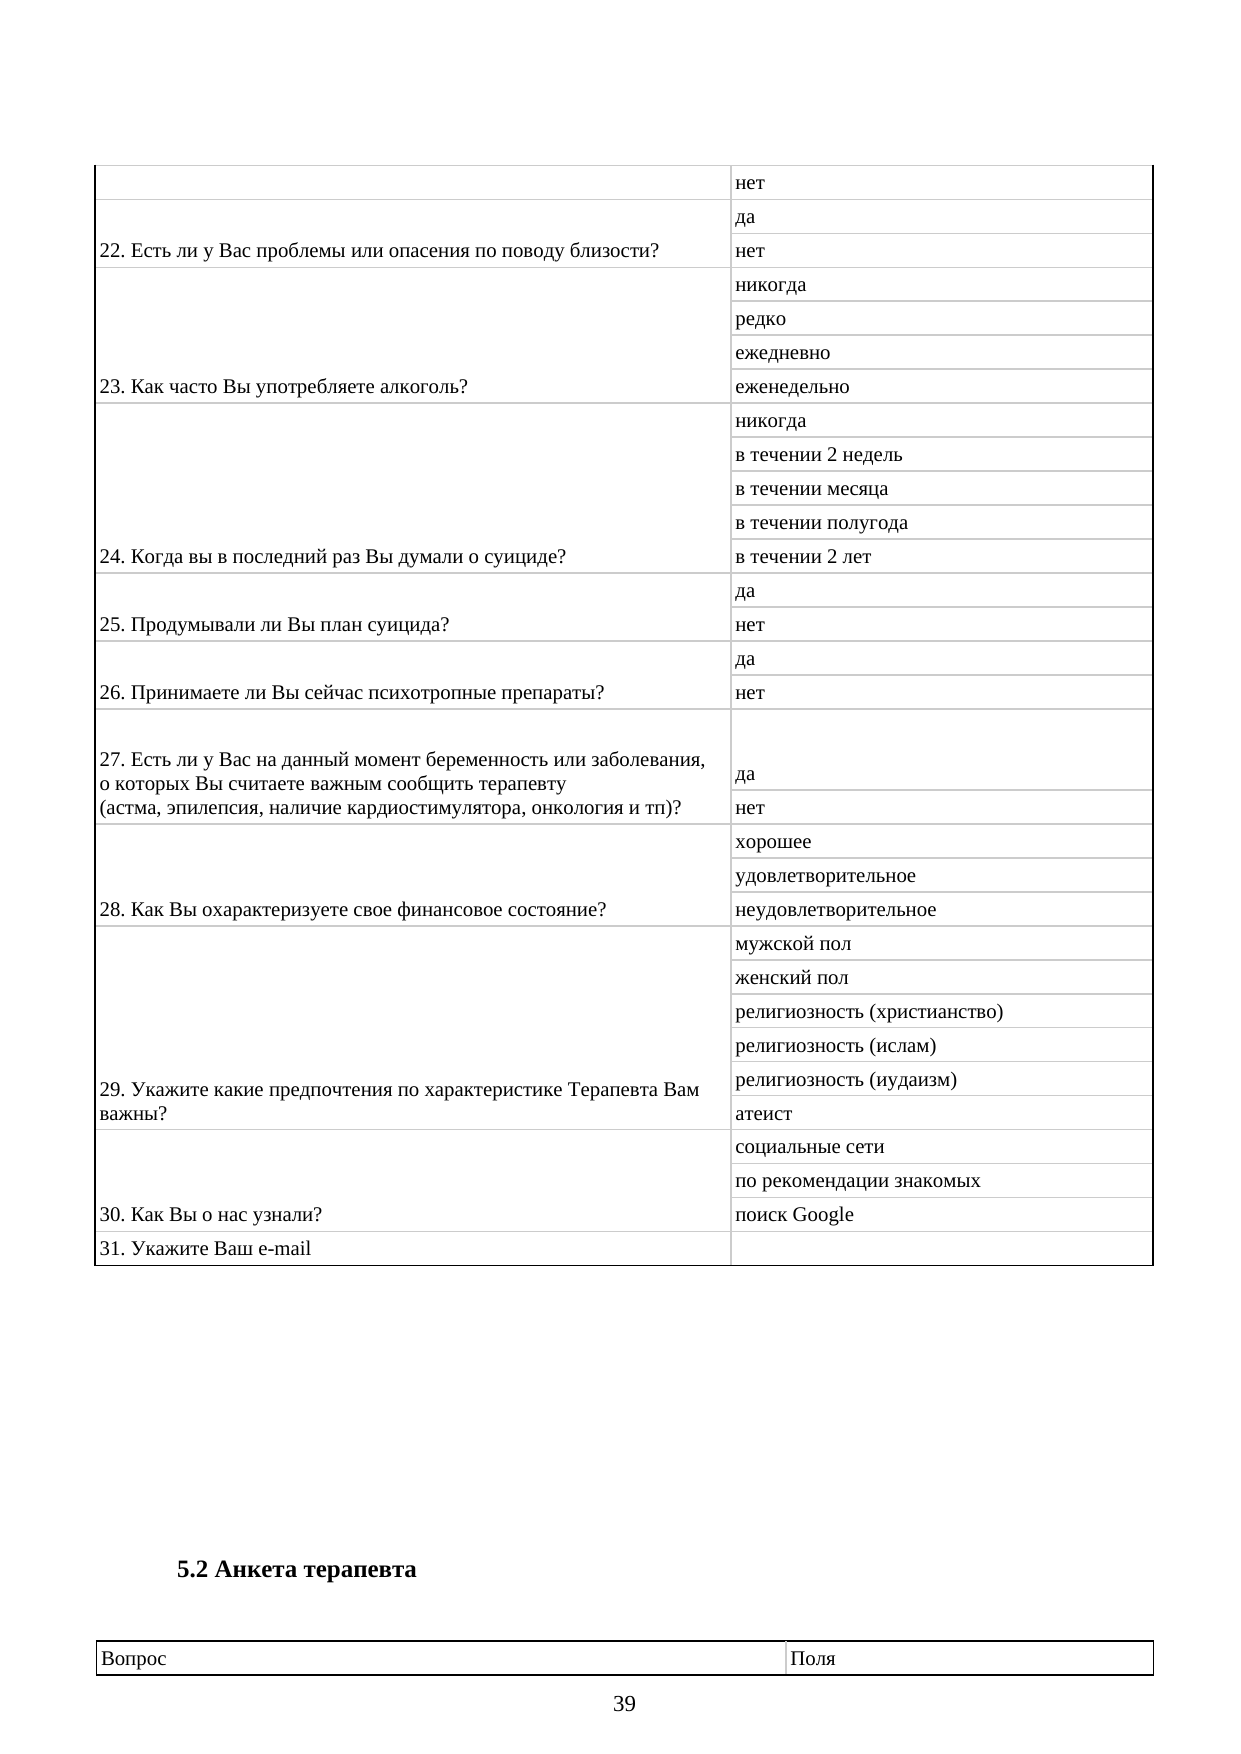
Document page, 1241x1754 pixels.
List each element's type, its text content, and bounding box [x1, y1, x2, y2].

table_cell еженедельно [732, 370, 1152, 402]
title 5.2 Анкета терапевта [118, 1554, 1122, 1582]
table_header Поля [787, 1642, 1153, 1674]
table_cell социальные сети [732, 1130, 1152, 1163]
table_cell редко [732, 302, 1152, 334]
table_cell никогда [732, 268, 1152, 300]
table_cell атеист [732, 1096, 1152, 1129]
table_cell мужской пол [732, 927, 1152, 959]
table_cell да [732, 200, 1152, 232]
table_cell никогда [732, 404, 1152, 436]
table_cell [96, 166, 730, 198]
table_cell 31. Укажите Ваш e-mail [96, 1232, 730, 1264]
table_cell нет [732, 676, 1152, 708]
table_cell нет [732, 234, 1152, 266]
table_cell религиозность (ислам) [732, 1028, 1152, 1061]
table_cell поиск Google [732, 1198, 1152, 1231]
table_cell религиозность (христианство) [732, 995, 1152, 1027]
table_cell нет [732, 791, 1152, 823]
table_header Вопрос [97, 1642, 785, 1674]
table_cell да [732, 574, 1152, 606]
table_cell 26. Принимаете ли Вы сейчас психотропные препараты? [96, 642, 730, 708]
table_cell 29. Укажите какие предпочтения по характеристике Терапевта Вам важны? [96, 927, 730, 1129]
table_cell хорошее [732, 825, 1152, 857]
table_cell 22. Есть ли у Вас проблемы или опасения по поводу близости? [96, 200, 730, 266]
table_cell 27. Есть ли у Вас на данный момент беременность или заболевания, о которых Вы считаете важным сообщить терапевту (астма, эпилепсия, наличие кардиостимулятора, онкология и тп)? [96, 710, 730, 823]
table_cell в течении месяца [732, 472, 1152, 504]
table_cell в течении полугода [732, 506, 1152, 538]
table_cell 24. Когда вы в последний раз Вы думали о суициде? [96, 404, 730, 572]
table_cell 30. Как Вы о нас узнали? [96, 1130, 730, 1231]
table_cell 25. Продумывали ли Вы план суицида? [96, 574, 730, 640]
table_cell в течении 2 лет [732, 540, 1152, 572]
table_cell религиозность (иудаизм) [732, 1062, 1152, 1095]
table_cell 23. Как часто Вы употребляете алкоголь? [96, 268, 730, 402]
table_cell неудовлетворительное [732, 893, 1152, 925]
table_cell женский пол [732, 961, 1152, 993]
table_cell [732, 1232, 1152, 1264]
table_cell по рекомендации знакомых [732, 1164, 1152, 1197]
table_cell да [732, 642, 1152, 674]
table_cell ежедневно [732, 336, 1152, 368]
table_cell 28. Как Вы охарактеризуете свое финансовое состояние? [96, 825, 730, 925]
table_cell да [732, 710, 1152, 789]
table_cell нет [732, 608, 1152, 640]
table_cell в течении 2 недель [732, 438, 1152, 470]
table_cell удовлетворительное [732, 859, 1152, 891]
table_cell нет [732, 166, 1152, 198]
